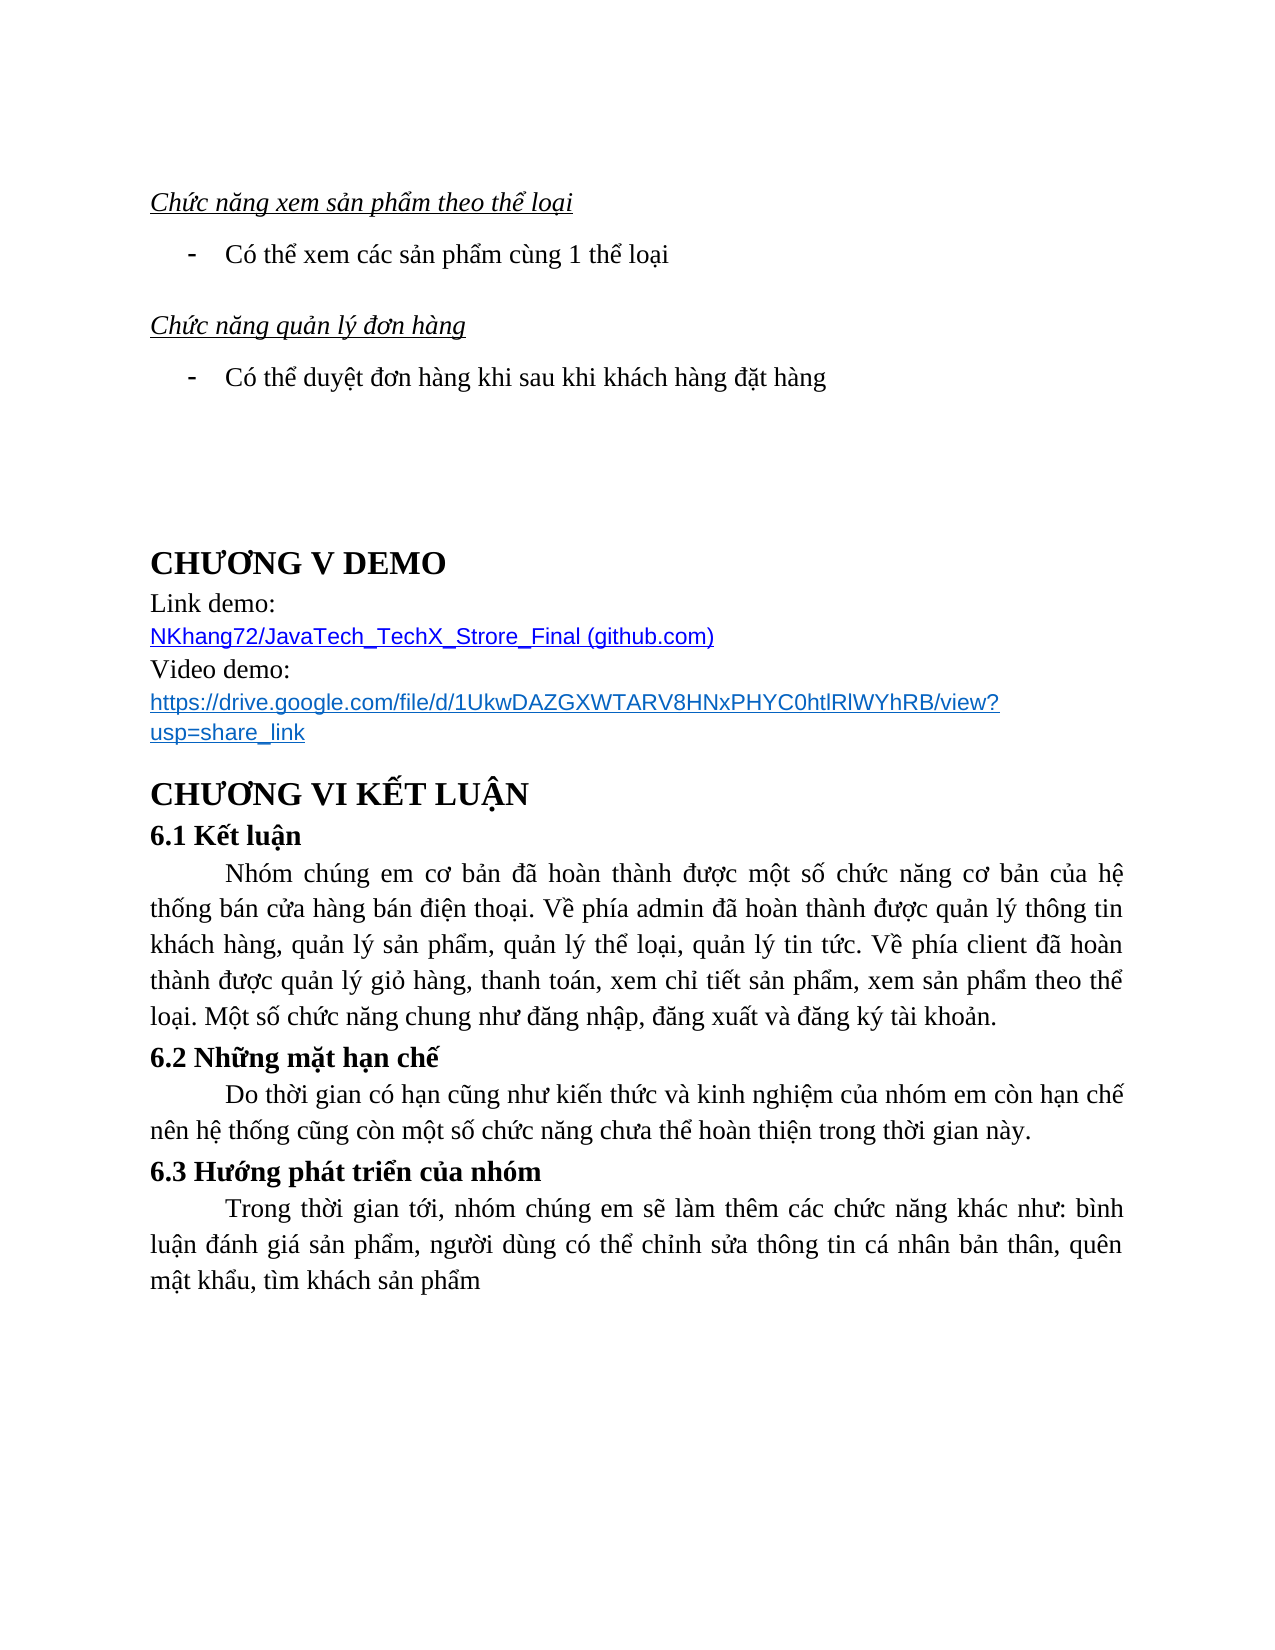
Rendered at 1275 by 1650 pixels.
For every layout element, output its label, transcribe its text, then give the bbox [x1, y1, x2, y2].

list Có thể xem các sản phẩm cùng 1 thể loại [187, 238, 1125, 269]
text Do thời gian có hạn cũng như kiến thức và kinh nghiệm của nhóm em còn hạn chế nên hệ thống cũng còn một số chức năng chưa thể hoàn thiện trong thời gian này. [150, 1078, 1125, 1145]
text Link demo: [150, 587, 1125, 618]
list Có thể duyệt đơn hàng khi sau khi khách hàng đặt hàng [187, 361, 1125, 393]
subtitle 6.1 Kết luận [150, 818, 1125, 852]
text Chức năng xem sản phẩm theo thể loại [150, 186, 1125, 217]
text Trong thời gian tới, nhóm chúng em sẽ làm thêm các chức năng khác như: bình luận đánh giá sản phẩm, người dùng có thể chỉnh sửa thông tin cá nhân bản thân, quên mật khẩu, tìm khách sản phẩm [150, 1192, 1125, 1295]
text Nhóm chúng em cơ bản đã hoàn thành được một số chức năng cơ bản của hệ thống bán cửa hàng bán điện thoại. Về phía admin đã hoàn thành được quản lý thông tin khách hàng, quản lý sản phẩm, quản lý thể loại, quản lý tin tức. Về phía client đã hoàn thành được quản lý giỏ hàng, thanh toán, xem chỉ tiết sản phẩm, xem sản phẩm theo thể loại. Một số chức năng chung như đăng nhập, đăng xuất và đăng ký tài khoản. [150, 857, 1125, 1031]
subtitle 6.2 Những mặt hạn chế [150, 1040, 1125, 1073]
subtitle 6.3 Hướng phát triển của nhóm [150, 1154, 1125, 1187]
text NKhang72/JavaTech_TechX_Strore_Final (github.com) [150, 623, 1125, 649]
text Chức năng quản lý đơn hàng [150, 309, 1125, 341]
subtitle CHƯƠNG V DEMO [150, 543, 1125, 581]
subtitle CHƯƠNG VI KẾT LUẬN [150, 774, 1125, 813]
text Video demo: [150, 653, 1125, 684]
text https://drive.google.com/file/d/1UkwDAZGXWTARV8HNxPHYC0htlRlWYhRB/view?usp=share_link [150, 689, 1125, 745]
